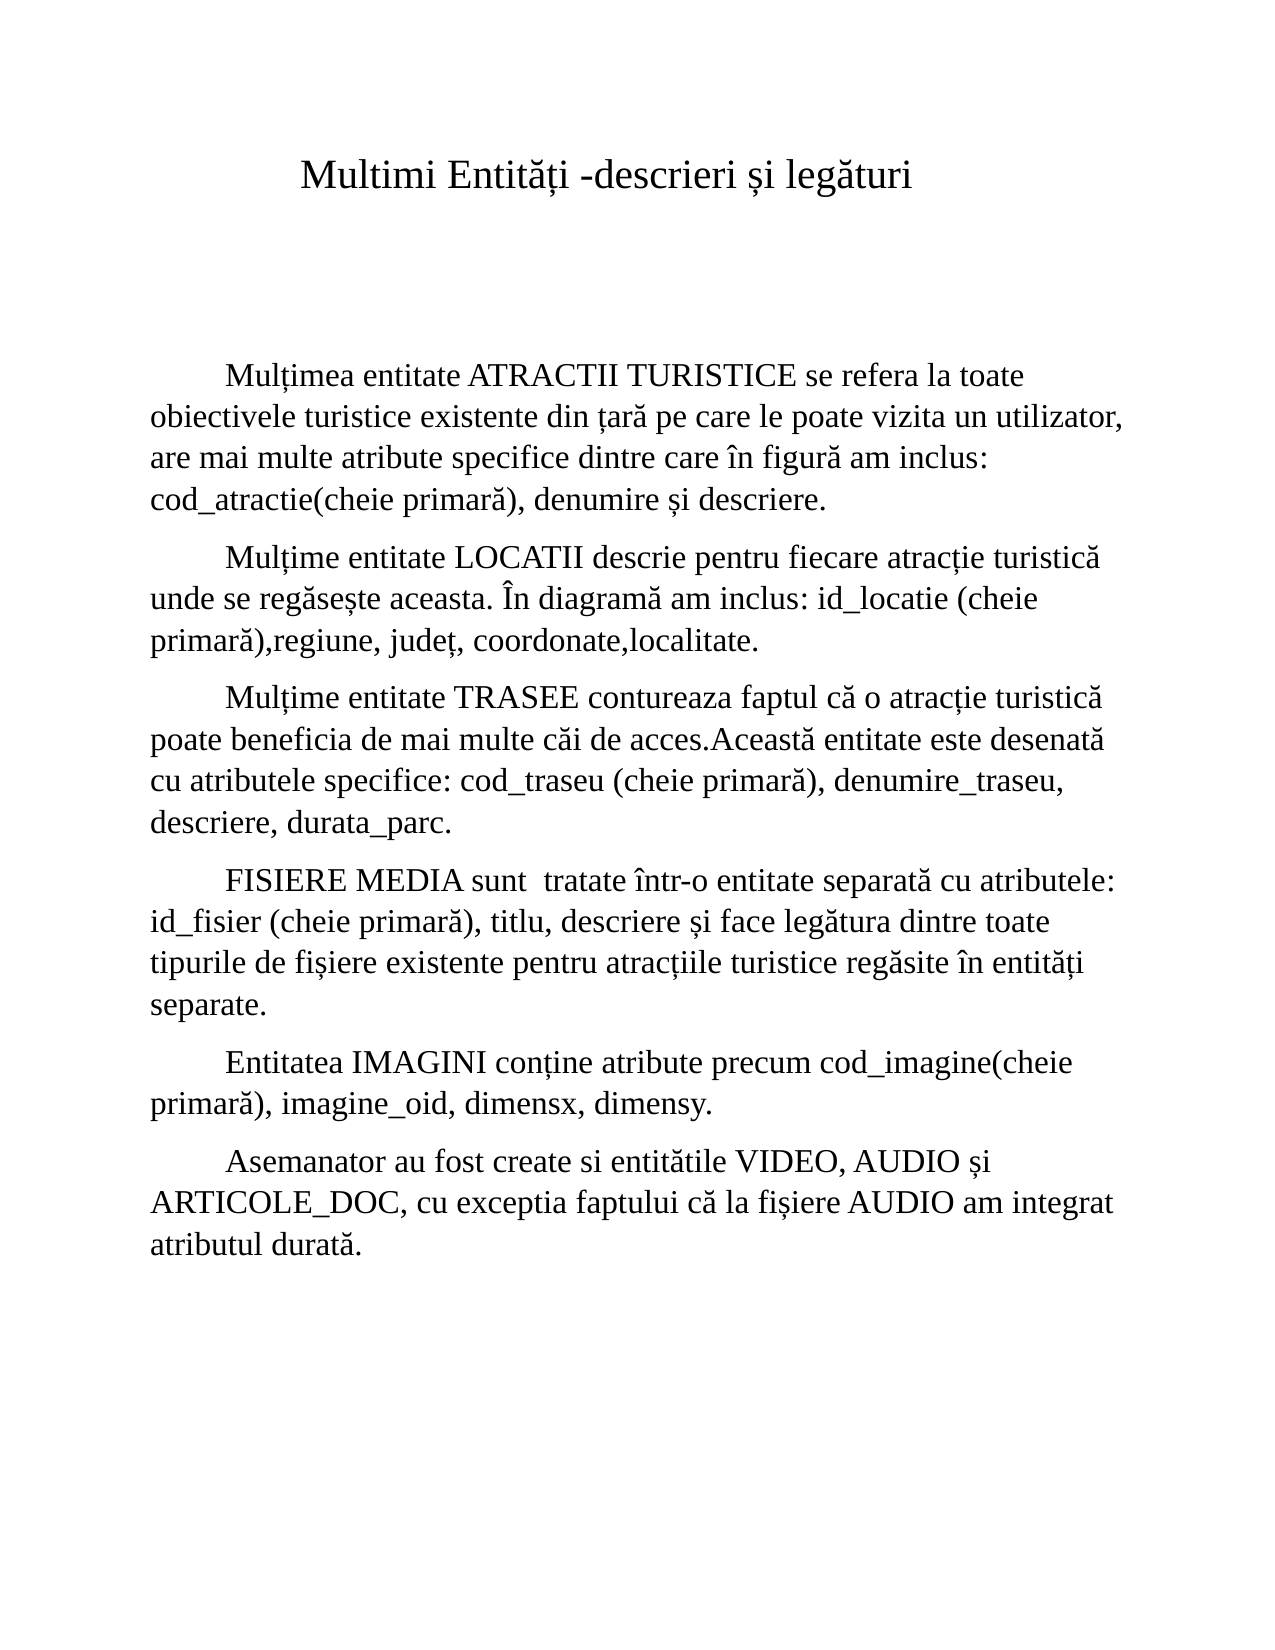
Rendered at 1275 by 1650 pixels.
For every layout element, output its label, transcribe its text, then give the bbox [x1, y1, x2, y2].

text Mulțimea entitate ATRACTII TURISTICE se refera la toate obiectivele turistice existente din țară pe care le poate vizita un utilizator, are mai multe atribute specifice dintre care în figură am inclus: cod_atractie(cheie primară), denumire și descriere. [150, 355, 1125, 517]
text Mulțime entitate LOCATII descrie pentru fiecare atracție turistică unde se regăsește aceasta. În diagramă am inclus: id_locatie (cheie primară),regiune, județ, coordonate,localitate. [150, 537, 1125, 658]
text FISIERE MEDIA sunt tratate într-o entitate separată cu atributele: id_fisier (cheie primară), titlu, descriere și face legătura dintre toate tipurile de fișiere existente pentru atracțiile turistice regăsite în entități separate. [150, 860, 1125, 1022]
text Mulțime entitate TRASEE contureaza faptul că o atracție turistică poate beneficia de mai multe căi de acces.Această entitate este desenată cu atributele specifice: cod_traseu (cheie primară), denumire_traseu, descriere, durata_parc. [150, 678, 1125, 840]
text Entitatea IMAGINI conține atribute precum cod_imagine(cheie primară), imagine_oid, dimensx, dimensy. [150, 1042, 1125, 1122]
text Multimi Entități -descrieri și legături [150, 150, 1125, 198]
text Asemanator au fost create si entitătile VIDEO, AUDIO și ARTICOLE_DOC, cu exceptia faptului că la fișiere AUDIO am integrat atributul durată. [150, 1141, 1125, 1262]
